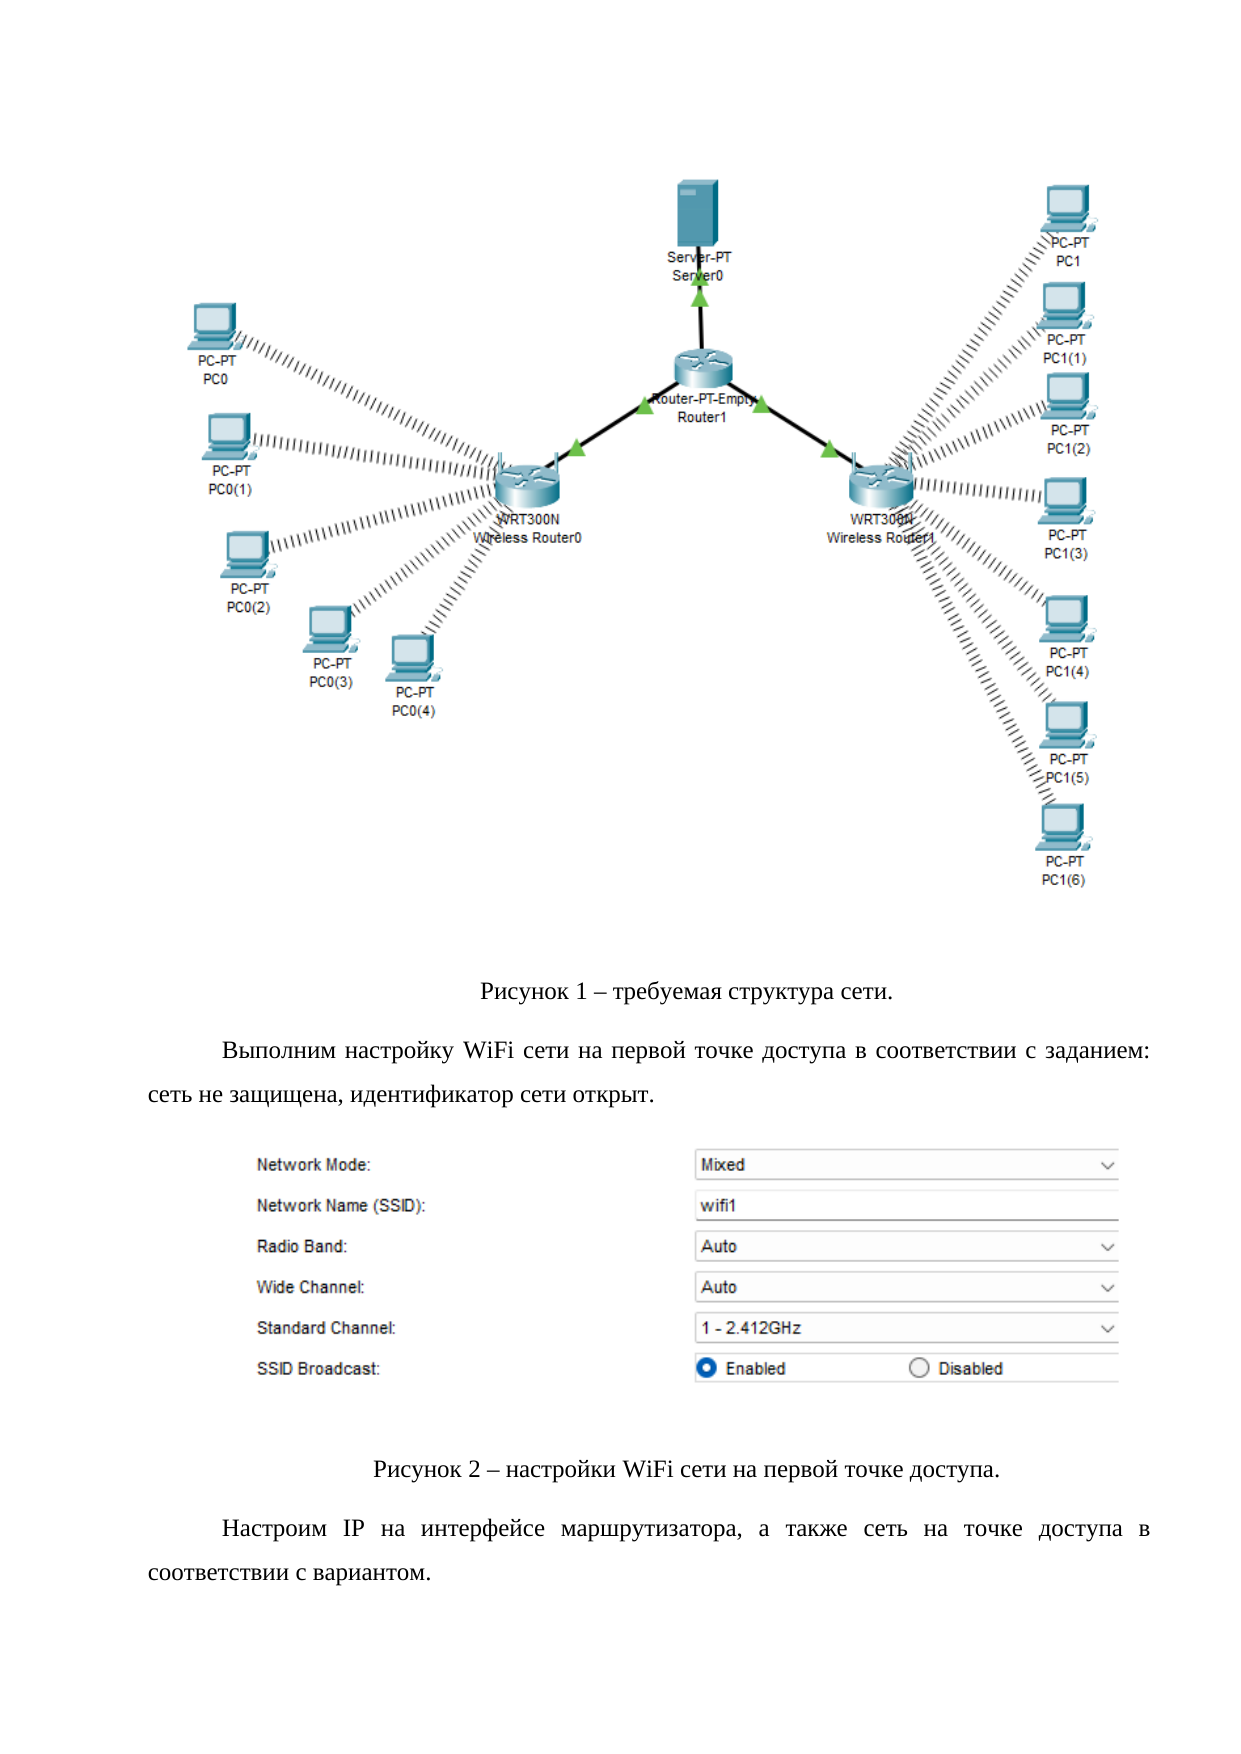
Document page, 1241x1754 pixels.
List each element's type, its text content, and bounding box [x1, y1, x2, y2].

text Выполним настройку WiFi сети на первой точке доступа в соответствии с заданием: сеть не защищена, идентификатор сети открыт. [148, 1036, 1152, 1107]
picture [147, 147, 1152, 944]
text Рисунок 1 – требуемая структура сети. [148, 976, 1152, 1004]
text Настроим IP на интерфейсе маршрутизатора, а также сеть на точке доступа в соответствии с вариантом. [148, 1513, 1152, 1585]
picture [254, 1138, 1119, 1422]
text Рисунок 2 – настройки WiFi сети на первой точке доступа. [148, 1454, 1152, 1482]
